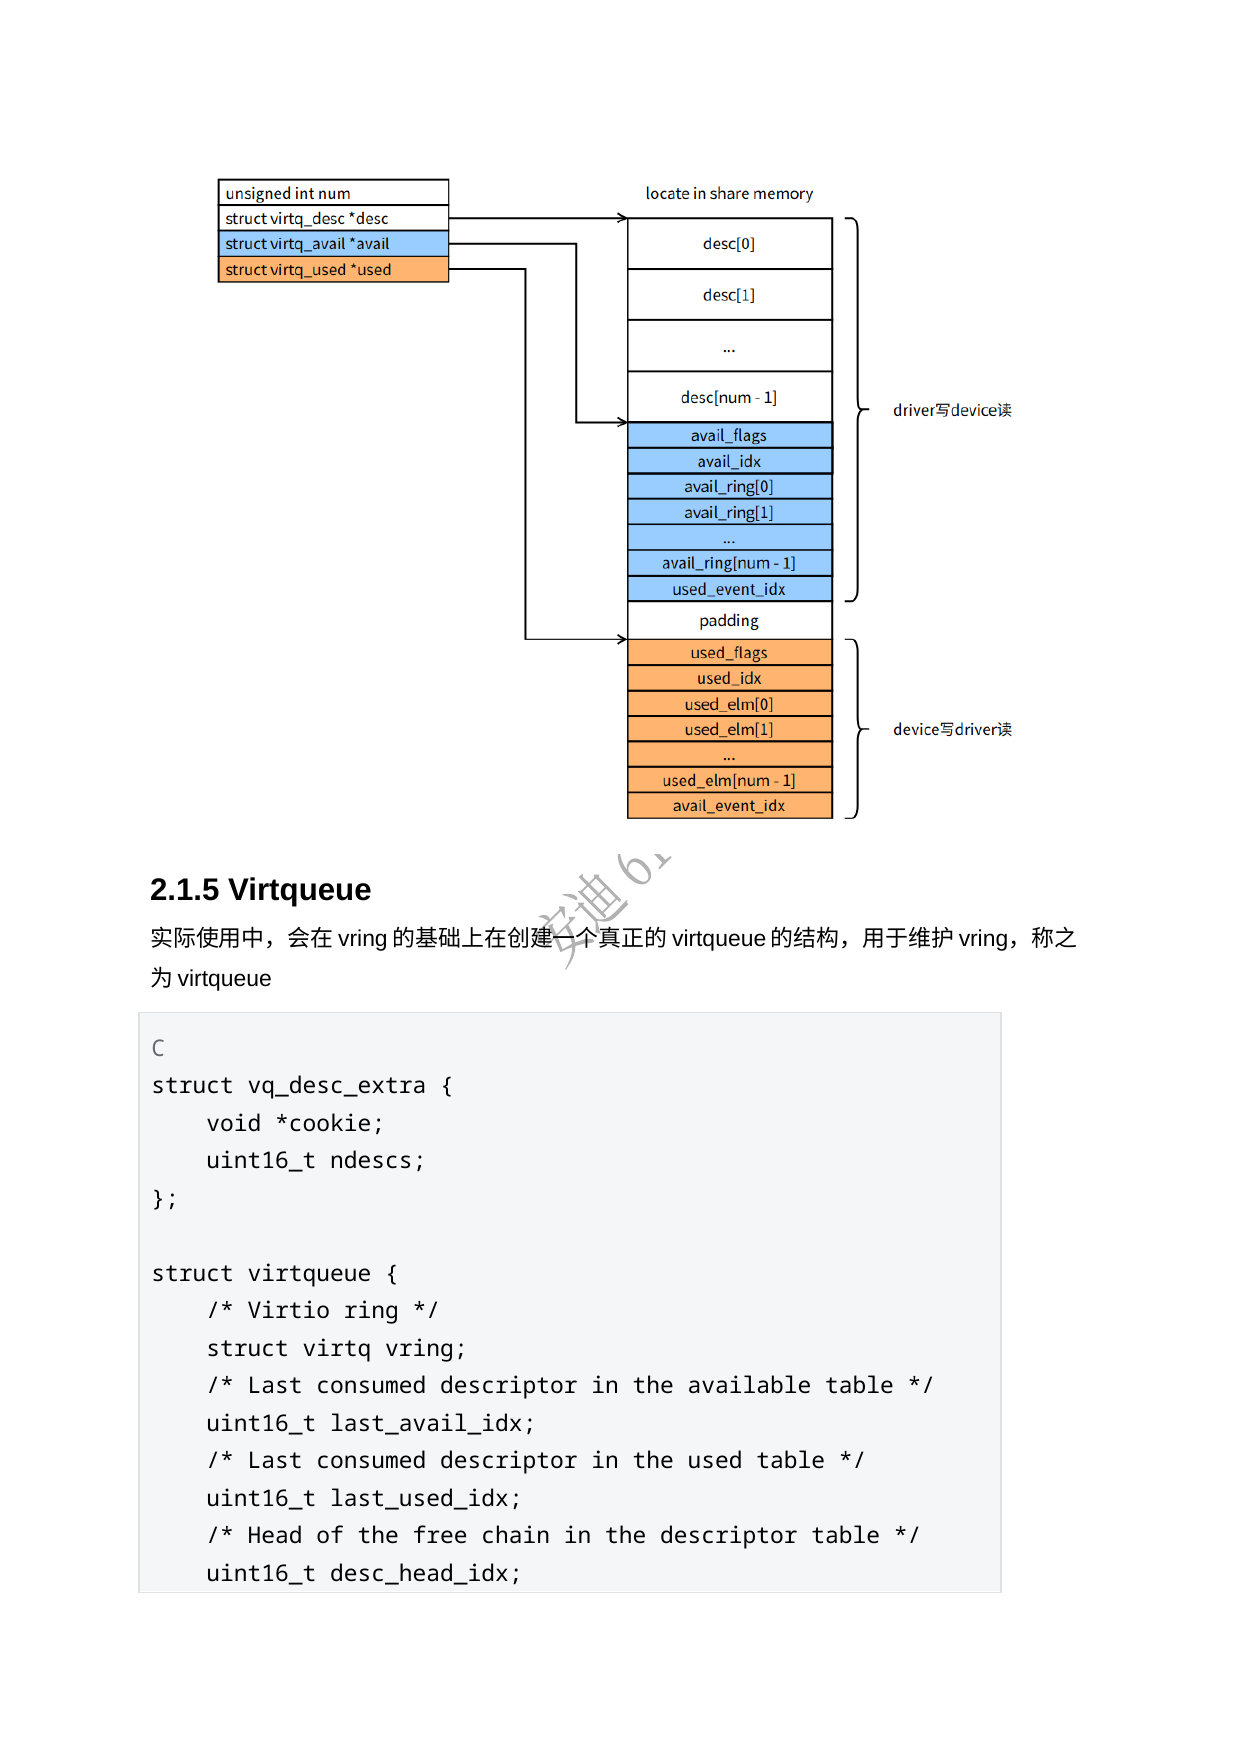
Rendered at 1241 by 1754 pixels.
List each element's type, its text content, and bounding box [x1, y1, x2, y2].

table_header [140, 1013, 1000, 1591]
text 实际使用中，会在vring的基础上在创建一个真正的virtqueue的结构，用于维护vring，称之为virtqueue [150, 919, 1090, 993]
picture [188, 150, 1052, 854]
